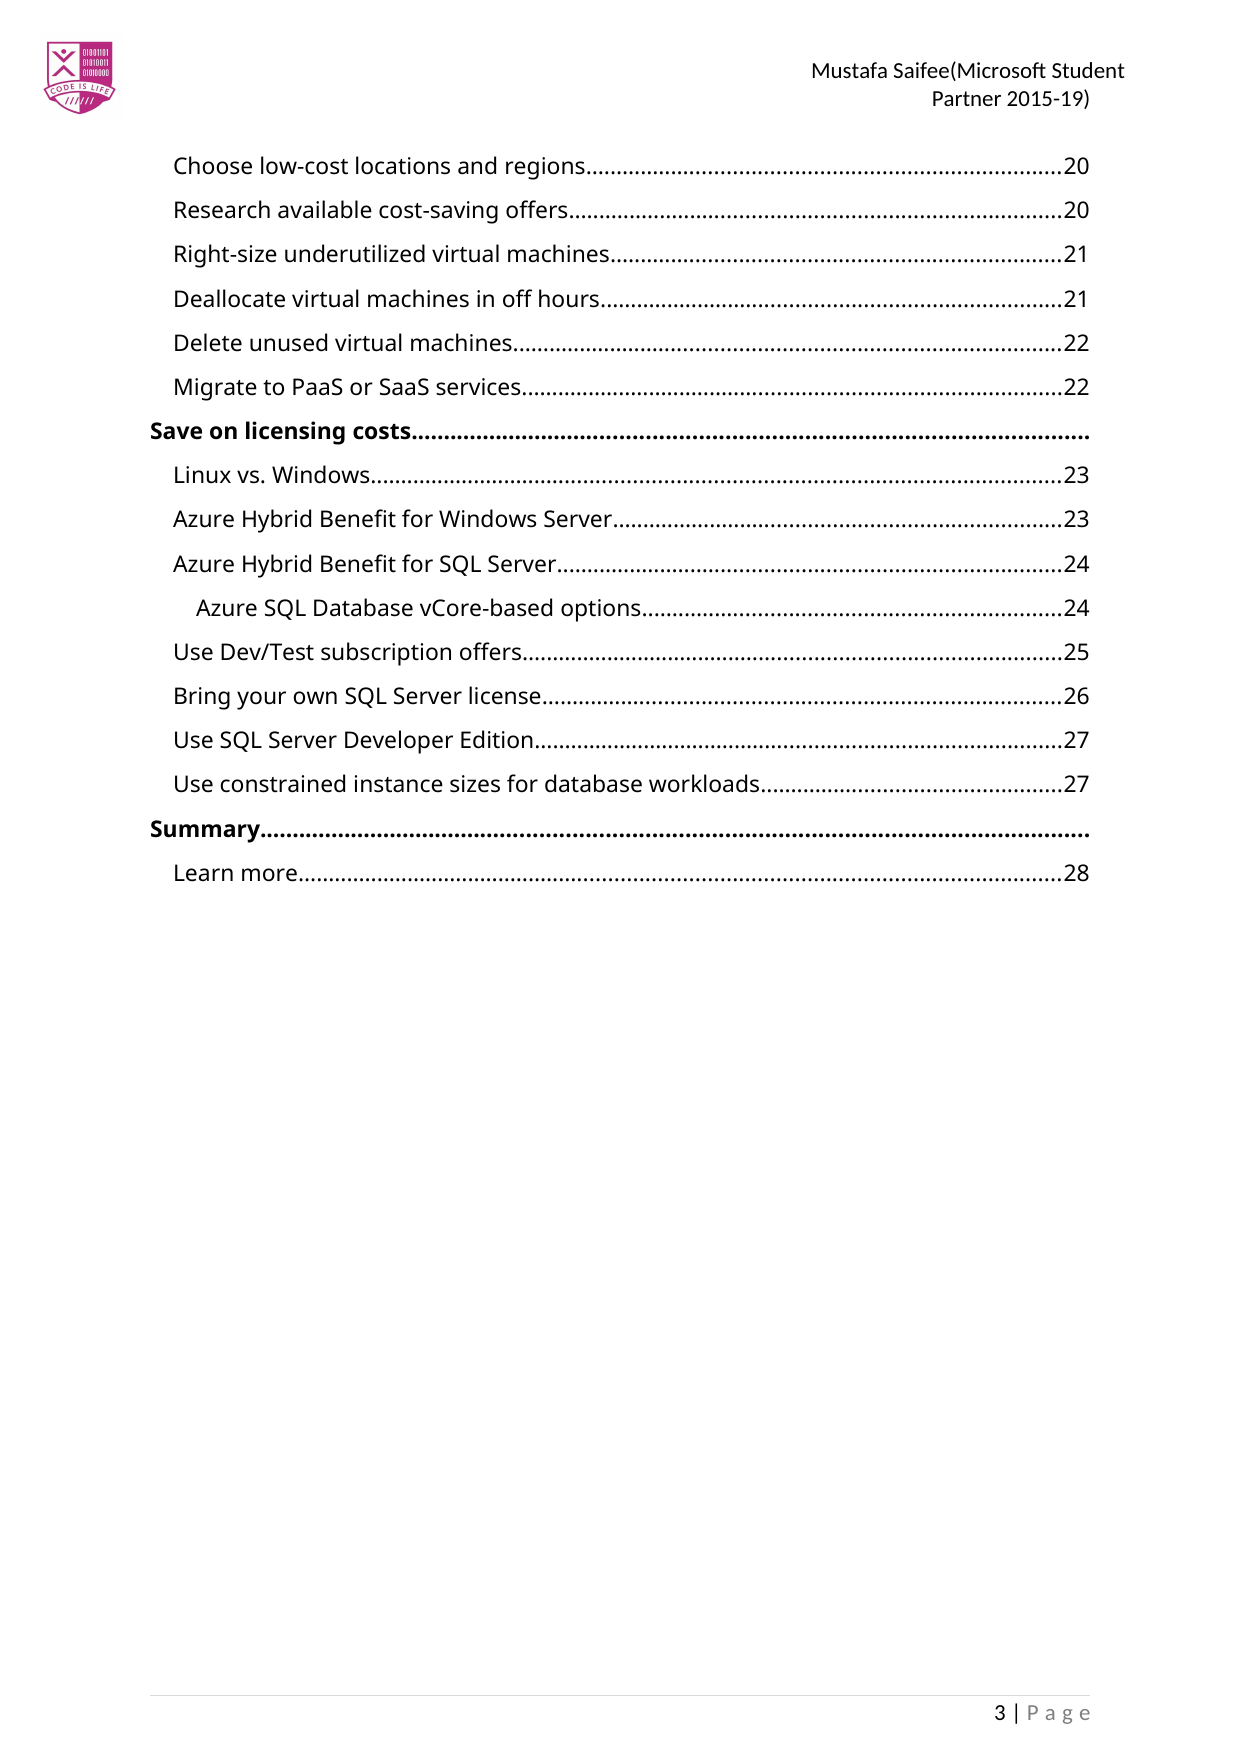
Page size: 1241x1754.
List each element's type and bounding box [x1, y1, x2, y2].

picture [34, 30, 124, 120]
